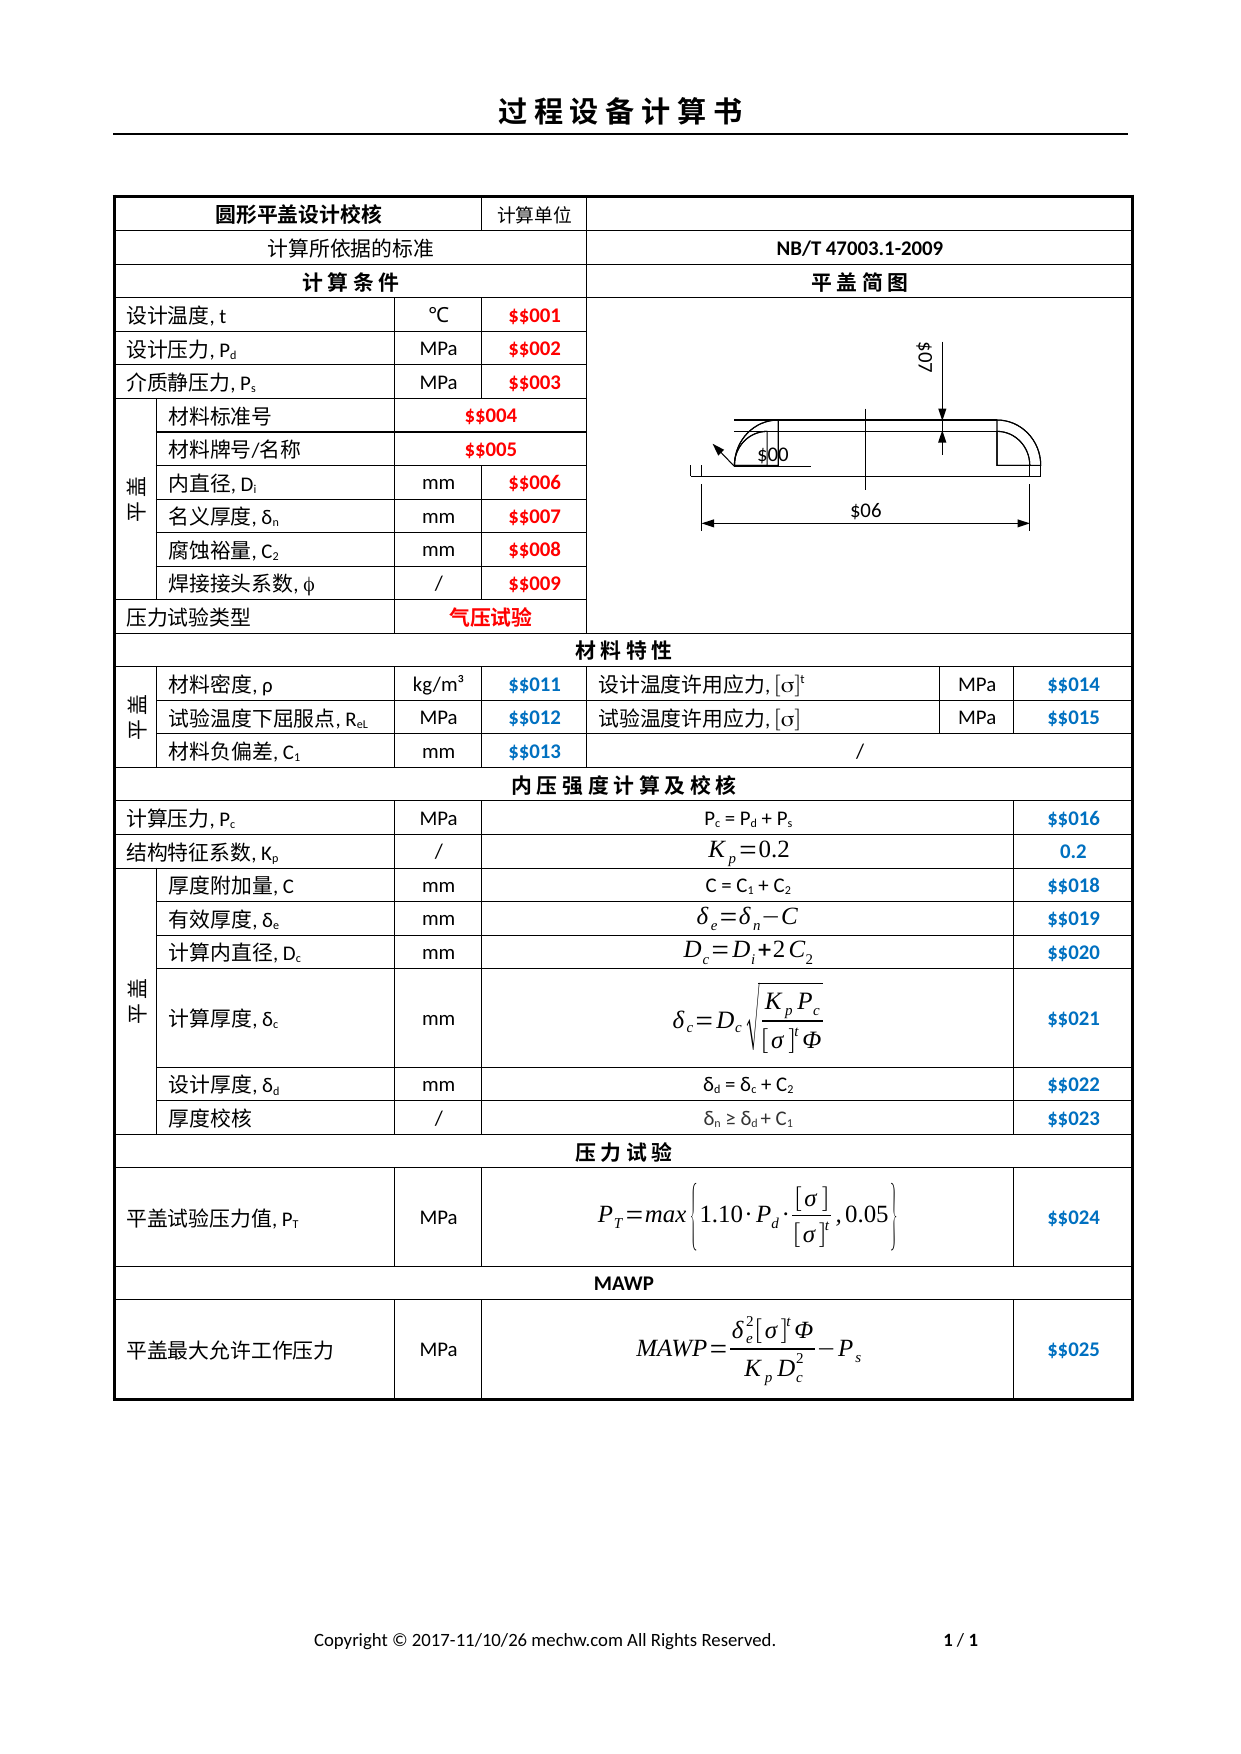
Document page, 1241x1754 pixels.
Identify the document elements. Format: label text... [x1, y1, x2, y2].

table_cell MPa [395, 365, 481, 398]
table_cell 气压试验 [395, 600, 586, 633]
table_cell [482, 902, 1013, 934]
table_cell $$001 [482, 298, 586, 331]
table_cell mm [395, 500, 481, 532]
table_cell [482, 835, 1013, 867]
table_cell $$014 [1014, 667, 1131, 700]
table_cell mm [395, 869, 481, 901]
table_cell $$015 [1014, 701, 1131, 733]
table_cell 腐蚀裕量, C2 [157, 533, 394, 566]
table_cell / [395, 1101, 481, 1134]
table_cell MPa [940, 667, 1013, 700]
table_cell MPa [395, 332, 481, 364]
table_cell $$022 [1014, 1068, 1131, 1100]
table_header 圆形平盖设计校核 [116, 198, 481, 230]
table_cell 设计温度, t [116, 298, 394, 331]
table_cell 平 盖 简 图 [587, 265, 1131, 297]
table_cell Pc = Pd + Ps [482, 801, 1013, 834]
table_cell 结构特征系数, Kp [116, 835, 394, 867]
table_cell 内 压 强 度 计 算 及 校 核 [116, 768, 1131, 800]
table_cell 材 料 特 性 [116, 634, 1131, 666]
table_cell 平 盖 [116, 399, 156, 599]
table_cell 计 算 条 件 [116, 265, 586, 297]
table_cell mm [395, 902, 481, 934]
table_cell mm [395, 936, 481, 968]
table_cell $$025 [1014, 1300, 1131, 1398]
table_cell δd = δc + C2 [482, 1068, 1013, 1100]
table_cell $$008 [482, 533, 586, 566]
table_cell 厚度附加量, C [157, 869, 394, 901]
table_header [587, 198, 1131, 230]
table_cell MPa [940, 701, 1013, 733]
table_cell $$011 [482, 667, 586, 700]
table_cell $$016 [1014, 801, 1131, 834]
table_cell $$023 [1014, 1101, 1131, 1134]
table_cell $$019 [1014, 902, 1131, 934]
table_cell $$009 [482, 567, 586, 599]
table_cell kg/m³ [395, 667, 481, 700]
table_cell 材料负偏差, C1 [157, 734, 394, 767]
table_cell 材料密度, ρ [157, 667, 394, 700]
table_cell 有效厚度, δe [157, 902, 394, 934]
table_cell $$007 [482, 500, 586, 532]
table_cell 焊接接头系数, [157, 567, 394, 599]
table_cell mm [395, 466, 481, 498]
table_cell 压力试验类型 [116, 600, 394, 633]
table_cell $$004 [395, 399, 586, 431]
table_cell MPa [395, 801, 481, 834]
table_cell NB/T 47003.1-2009 [587, 231, 1131, 264]
table_cell 0.2 [1014, 835, 1131, 867]
table_cell 平盖最大允许工作压力 [116, 1300, 394, 1398]
table_cell / [395, 567, 481, 599]
table_cell [482, 1168, 1013, 1266]
table_cell [482, 1300, 1013, 1398]
table_cell 试验温度下屈服点, ReL [157, 701, 394, 733]
table_cell 计算厚度, δc [157, 969, 394, 1067]
table_cell 名义厚度, δn [157, 500, 394, 532]
table_cell $$021 [1014, 969, 1131, 1067]
table_cell / [587, 734, 1131, 767]
table_cell 材料标准号 [157, 399, 394, 431]
table_cell δn ≥ δd + C1 [482, 1101, 1013, 1134]
table_cell mm [395, 734, 481, 767]
table_cell $$020 [1014, 936, 1131, 968]
table_cell $$018 [1014, 869, 1131, 901]
table_cell C = C1 + C2 [482, 869, 1013, 901]
table_cell ℃ [395, 298, 481, 331]
table_cell mm [395, 1068, 481, 1100]
table_cell 材料牌号/名称 [157, 433, 394, 465]
table_cell 计算内直径, Dc [157, 936, 394, 968]
table_cell 计算所依据的标准 [116, 231, 586, 264]
table_cell 设计压力, Pd [116, 332, 394, 364]
table_cell MPa [395, 1168, 481, 1266]
table_cell / [395, 835, 481, 867]
table_cell 平 盖 [116, 869, 156, 1134]
table_cell $$005 [395, 433, 586, 465]
table_cell $$012 [482, 701, 586, 733]
table_cell 设计厚度, δd [157, 1068, 394, 1100]
table_cell 内直径, Di [157, 466, 394, 498]
table_cell MAWP [116, 1267, 1131, 1299]
table_cell $$024 [1014, 1168, 1131, 1266]
table_cell MPa [395, 701, 481, 733]
table_header 计算单位 [482, 198, 586, 230]
table_cell [587, 298, 1131, 633]
table_cell [482, 969, 1013, 1067]
table_cell 平盖试验压力值, PT [116, 1168, 394, 1266]
table_cell $$002 [482, 332, 586, 364]
table_cell 平 盖 [116, 667, 156, 767]
table_cell 介质静压力, Ps [116, 365, 394, 398]
table_cell 压 力 试 验 [116, 1135, 1131, 1167]
table_cell 设计温度许用应力, t [587, 667, 939, 700]
table_cell $$006 [482, 466, 586, 498]
table_cell 计算压力, Pc [116, 801, 394, 834]
table_cell 厚度校核 [157, 1101, 394, 1134]
table_cell mm [395, 969, 481, 1067]
table_cell MPa [395, 1300, 481, 1398]
table_cell [482, 936, 1013, 968]
table_cell $$013 [482, 734, 586, 767]
table_cell mm [395, 533, 481, 566]
table_cell 试验温度许用应力, [587, 701, 939, 733]
table_cell $$003 [482, 365, 586, 398]
